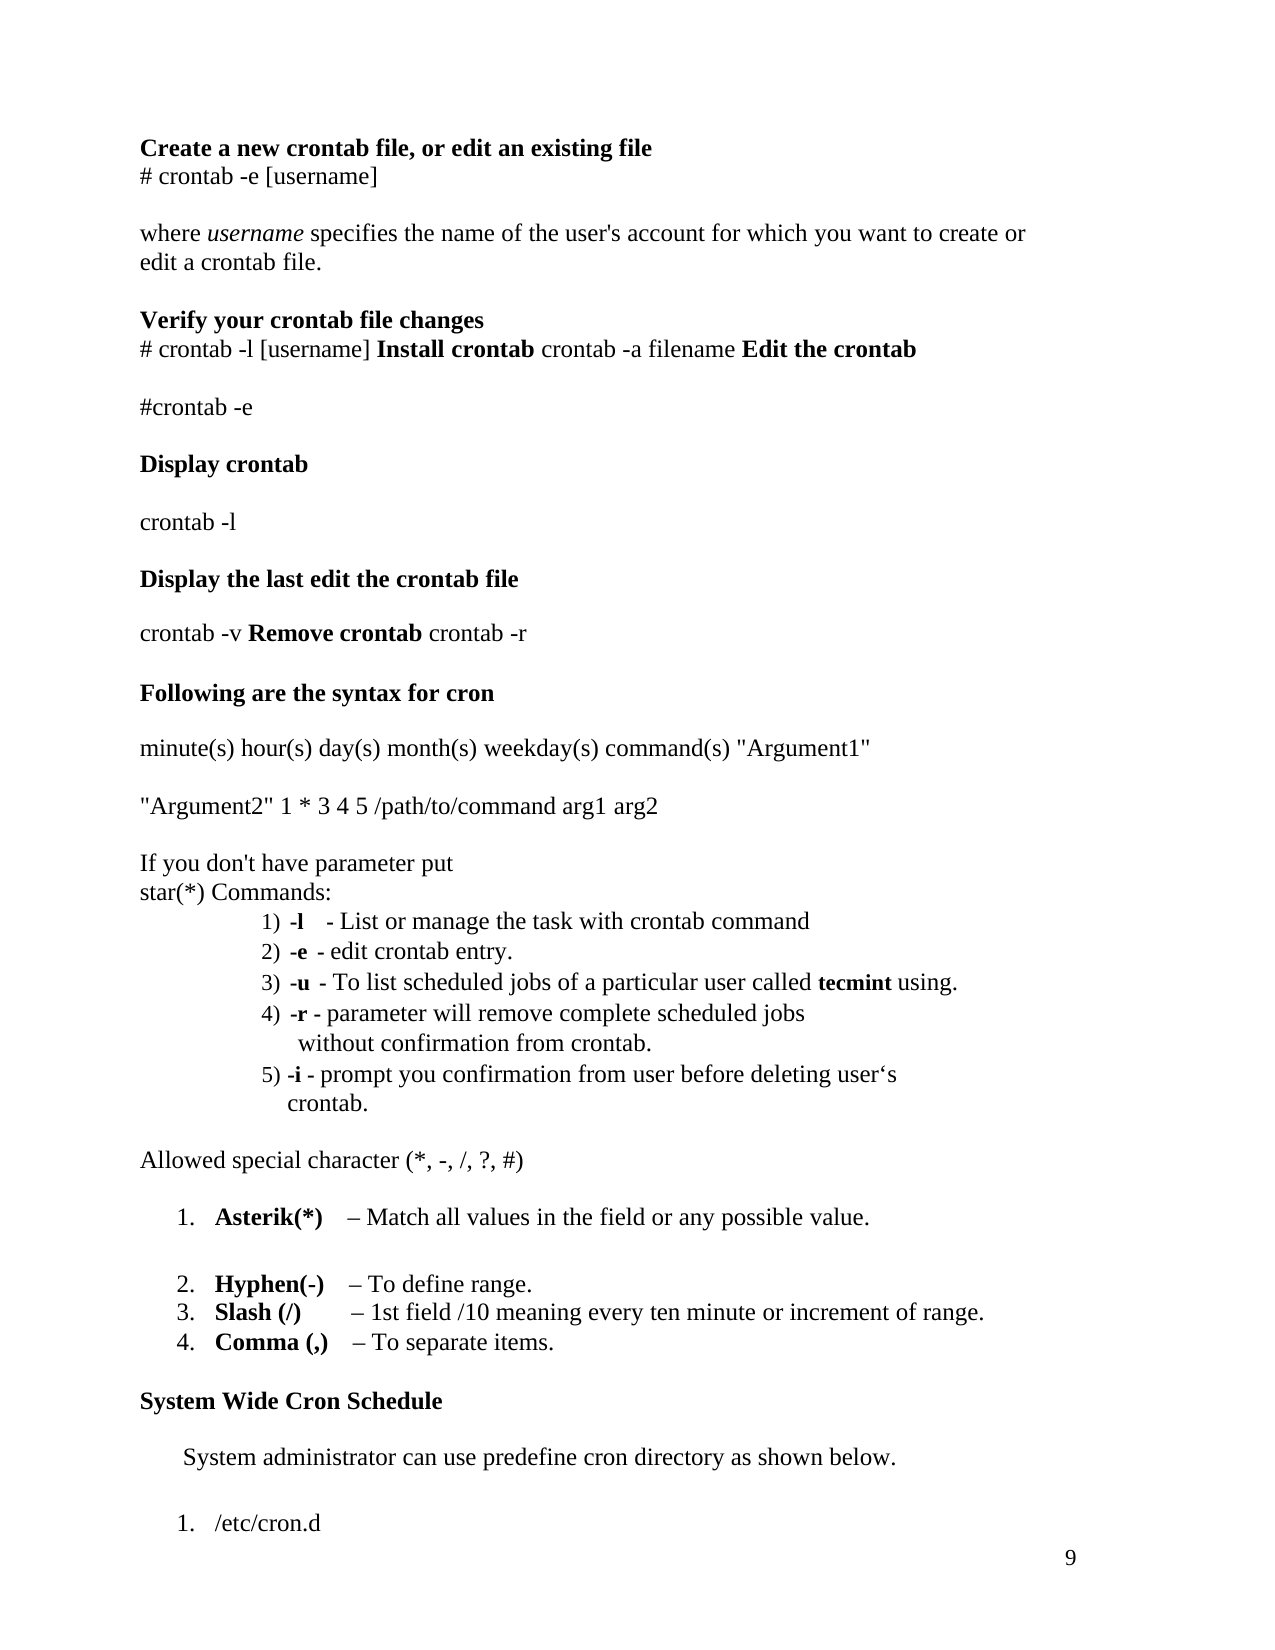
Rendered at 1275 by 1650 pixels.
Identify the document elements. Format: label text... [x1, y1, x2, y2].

list /etc/cron.d [176, 1508, 1214, 1537]
text # crontab -e [username] [139, 162, 1214, 191]
subtitle Create a new crontab file, or edit an existing file [139, 134, 1214, 162]
text System administrator can use predefine cron directory as shown below. [183, 1442, 1214, 1471]
list -l - List or manage the task with crontab command [261, 906, 1214, 934]
subtitle Display the last edit the crontab file [139, 564, 1214, 593]
text where username specifies the name of the user's account for which you want to create or edit a crontab file. [139, 218, 1062, 276]
text crontab -v Remove crontab crontab -r [138, 618, 1209, 647]
list -i - prompt you confirmation from user before deleting user‘s crontab. [261, 1059, 898, 1117]
list -e - edit crontab entry. [261, 936, 1214, 965]
list -u - To list scheduled jobs of a particular user called tecmint using. [261, 967, 1214, 996]
list Slash (/) – 1st field /10 meaning every ten minute or increment of range. [176, 1298, 1214, 1327]
text #crontab -e Display crontab crontab -l [139, 392, 310, 535]
list Asterik(*) – Match all values in the field or any possible value. [176, 1202, 1214, 1231]
subtitle Following are the syntax for cron [139, 678, 1214, 706]
list Hyphen(-) – To define range. [176, 1269, 1214, 1298]
text Allowed special character (*, -, /, ?, #) [139, 1145, 1214, 1174]
text If you don't have parameter put star(*) Commands: [139, 848, 521, 906]
subtitle System Wide Cron Schedule [139, 1386, 1214, 1415]
list Comma (,) – To separate items. [176, 1327, 1214, 1356]
list -r - parameter will remove complete scheduled jobs without confirmation from crontab. [261, 998, 884, 1057]
subtitle Verify your crontab file changes [139, 305, 1214, 334]
text minute(s) hour(s) day(s) month(s) weekday(s) command(s) "Argument1" "Argument2" 1 * 3 4 5 /path/to/command arg1 arg2 [139, 733, 1007, 819]
text # crontab -l [username] Install crontab crontab -a filename Edit the crontab [139, 334, 1209, 363]
